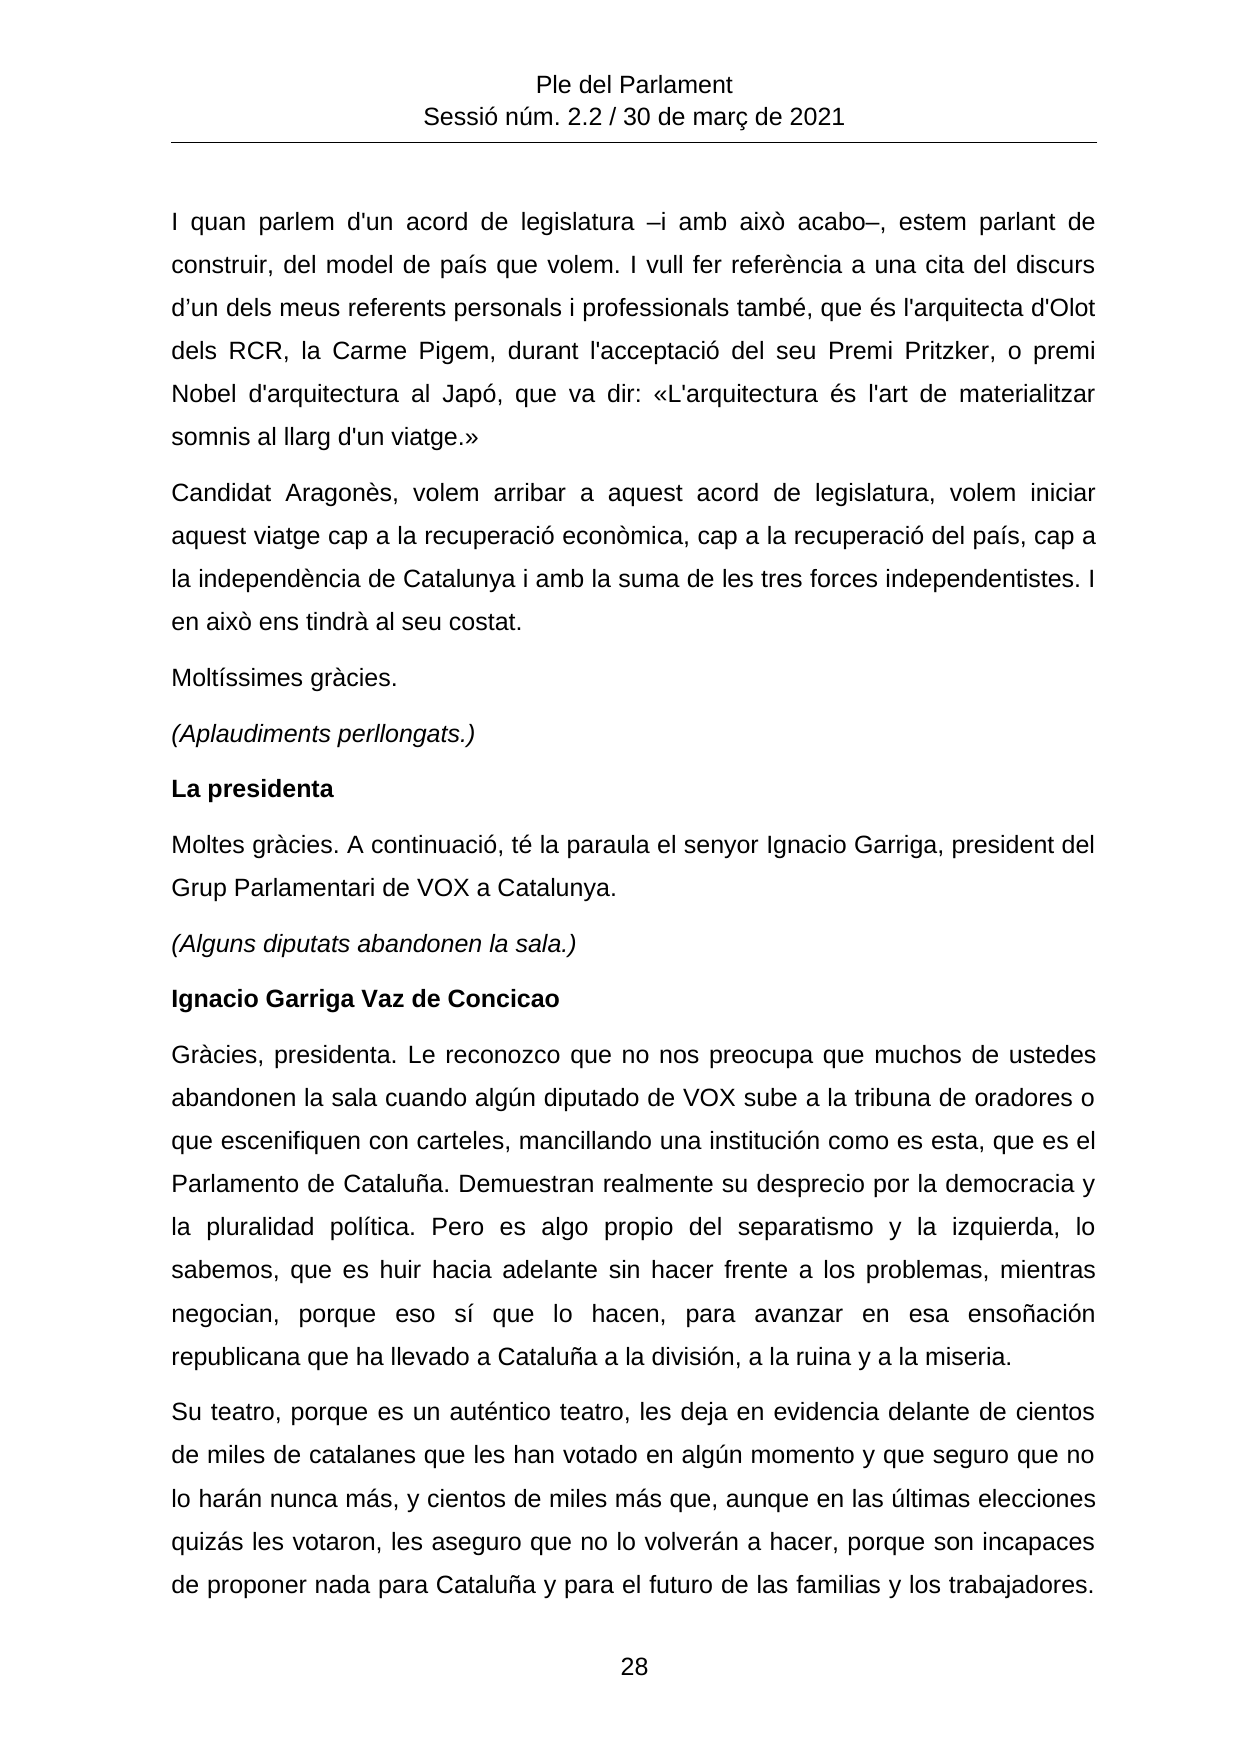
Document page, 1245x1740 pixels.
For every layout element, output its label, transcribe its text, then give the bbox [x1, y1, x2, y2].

text Moltes gràcies. A continuació, té la paraula el senyor Ignacio Garriga, president del Grup Parlamentari de VOX a Catalunya. [171, 830, 1097, 902]
text Gràcies, presidenta. Le reconozco que no nos preocupa que muchos de ustedes abandonen la sala cuando algún diputado de VOX sube a la tribuna de oradores o que escenifiquen con carteles, mancillando una institución como es esta, que es el Parlamento de Cataluña. Demuestran realmente su desprecio por la democracia y la pluralidad política. Pero es algo propio del separatismo y la izquierda, lo sabemos, que es huir hacia adelante sin hacer frente a los problemas, mientras negocian, porque eso sí que lo hacen, para avanzar en esa ensoñación republicana que ha llevado a Cataluña a la división, a la ruina y a la miseria. [171, 1040, 1097, 1371]
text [171, 1397, 1097, 1599]
text (Alguns diputats abandonen la sala.) [171, 929, 1097, 957]
text I quan parlem d'un acord de legislatura –i amb això acabo–, estem parlant de construir, del model de país que volem. I vull fer referència a una cita del discurs d’un dels meus referents personals i professionals també, que és l'arquitecta d'Olot dels RCR, la Carme Pigem, durant l'acceptació del seu Premi Pritzker, o premi Nobel d'arquitectura al Japó, que va dir: «L'arquitectura és l'art de materialitzar somnis al llarg d'un viatge.» [171, 207, 1097, 451]
text La presidenta [171, 774, 1097, 803]
text Moltíssimes gràcies. [171, 663, 1097, 692]
text Ignacio Garriga Vaz de Concicao [171, 984, 1097, 1013]
text (Aplaudiments perllongats.) [171, 719, 1097, 747]
text Candidat Aragonès, volem arribar a aquest acord de legislatura, volem iniciar aquest viatge cap a la recuperació econòmica, cap a la recuperació del país, cap a la independència de Catalunya i amb la suma de les tres forces independentistes. I en això ens tindrà al seu costat. [171, 478, 1097, 636]
